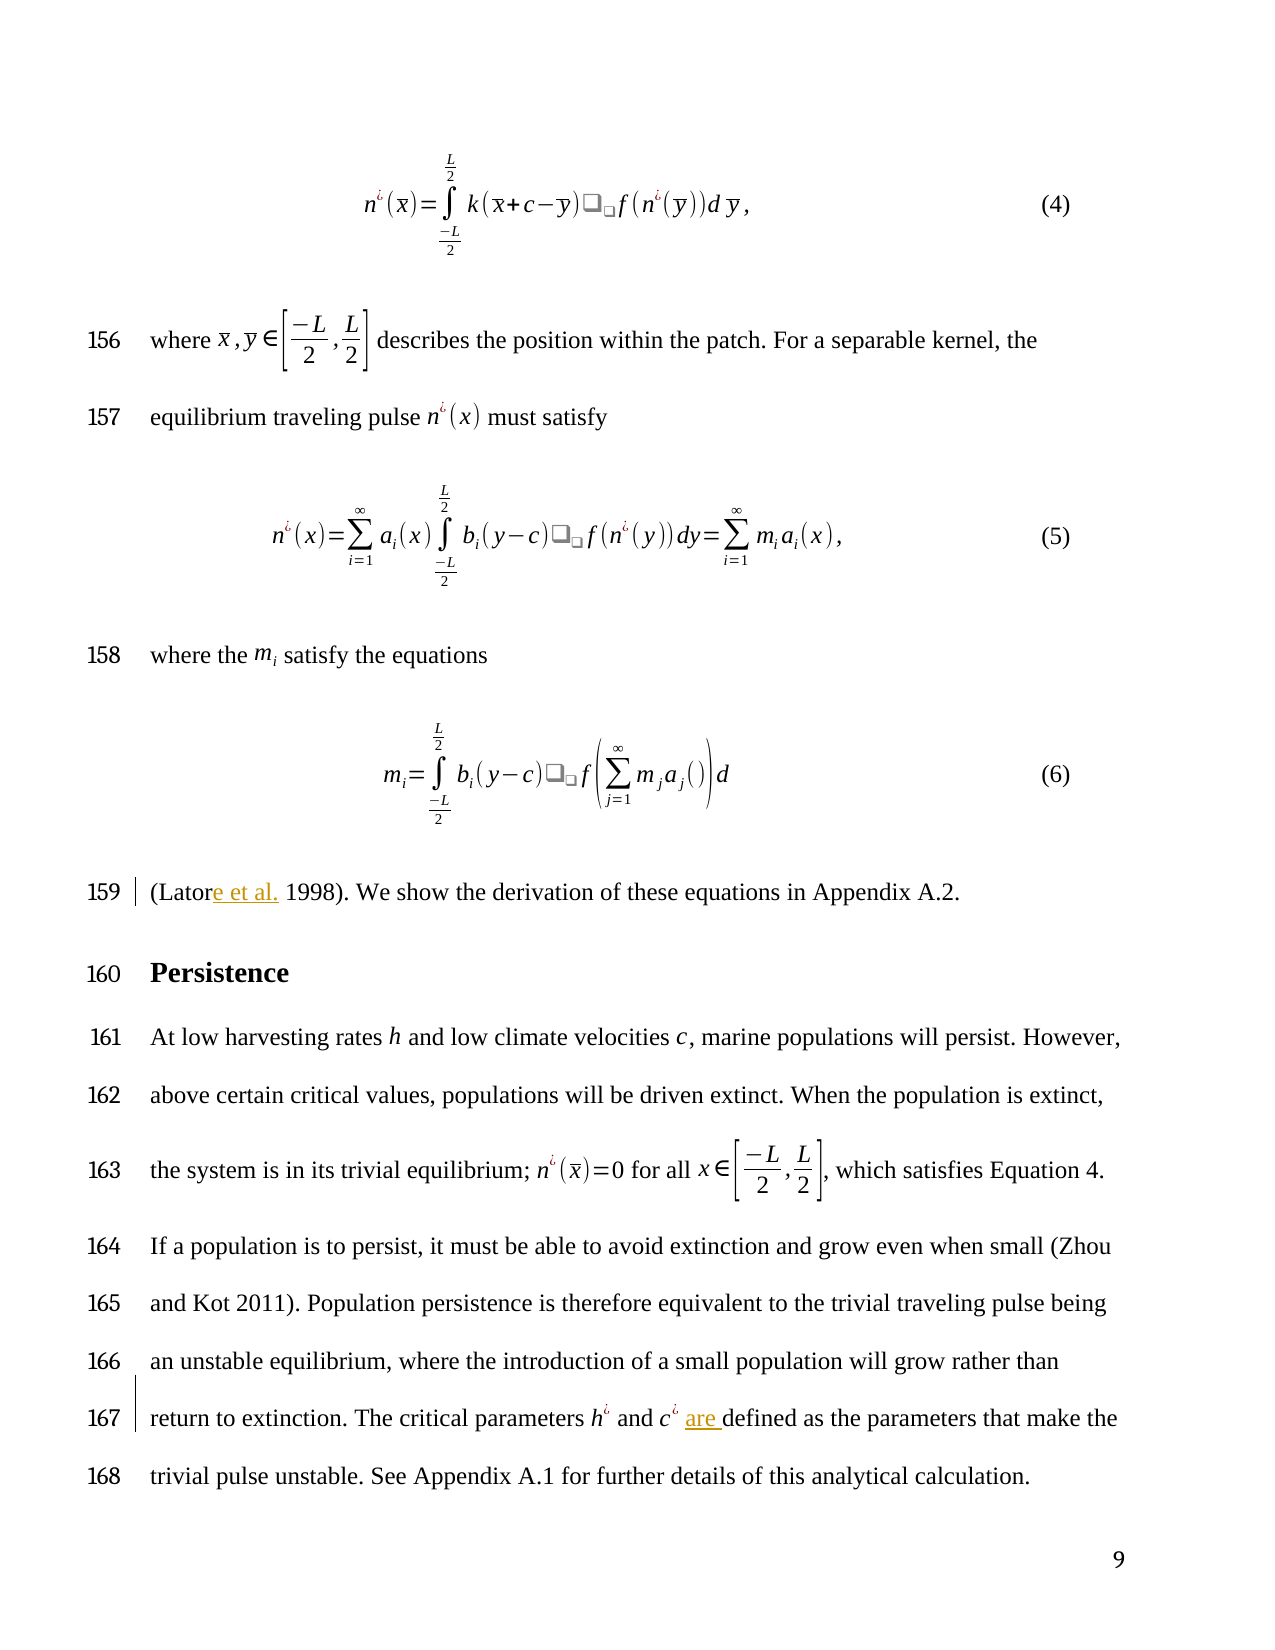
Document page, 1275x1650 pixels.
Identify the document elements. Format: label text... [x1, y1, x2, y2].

text where the satisfy the equations [150, 639, 1125, 670]
text At low harvesting rates and low climate velocities , marine populations will persist. However, above certain critical values, populations will be driven extinct. When the population is extinct, the system is in its trivial equilibrium; for all , which satisfies Equation 4. If a population is to persist, it must be able to avoid extinction and grow even when small (Zhou and Kot 2011). Population persistence is therefore equivalent to the trivial traveling pulse being an unstable equilibrium, where the introduction of a small population will grow rather than return to extinction. The critical parameters and defined as the parameters that make the trivial pulse unstable. See Appendix A.1 for further details of this analytical calculation. [150, 1022, 1125, 1490]
table_header (5) [975, 481, 1136, 639]
text (Lator 1998). We show the derivation of these equations in Appendix A.2. [150, 877, 1125, 906]
table_header [139, 481, 975, 639]
table_header (6) [975, 720, 1136, 877]
table_header [139, 150, 975, 307]
text where describes the position within the patch. For a separable kernel, the equilibrium traveling pulse must satisfy [150, 307, 1125, 432]
table_header [139, 720, 975, 877]
table_header (4) [975, 150, 1136, 307]
subtitle Persistence [150, 955, 1125, 989]
